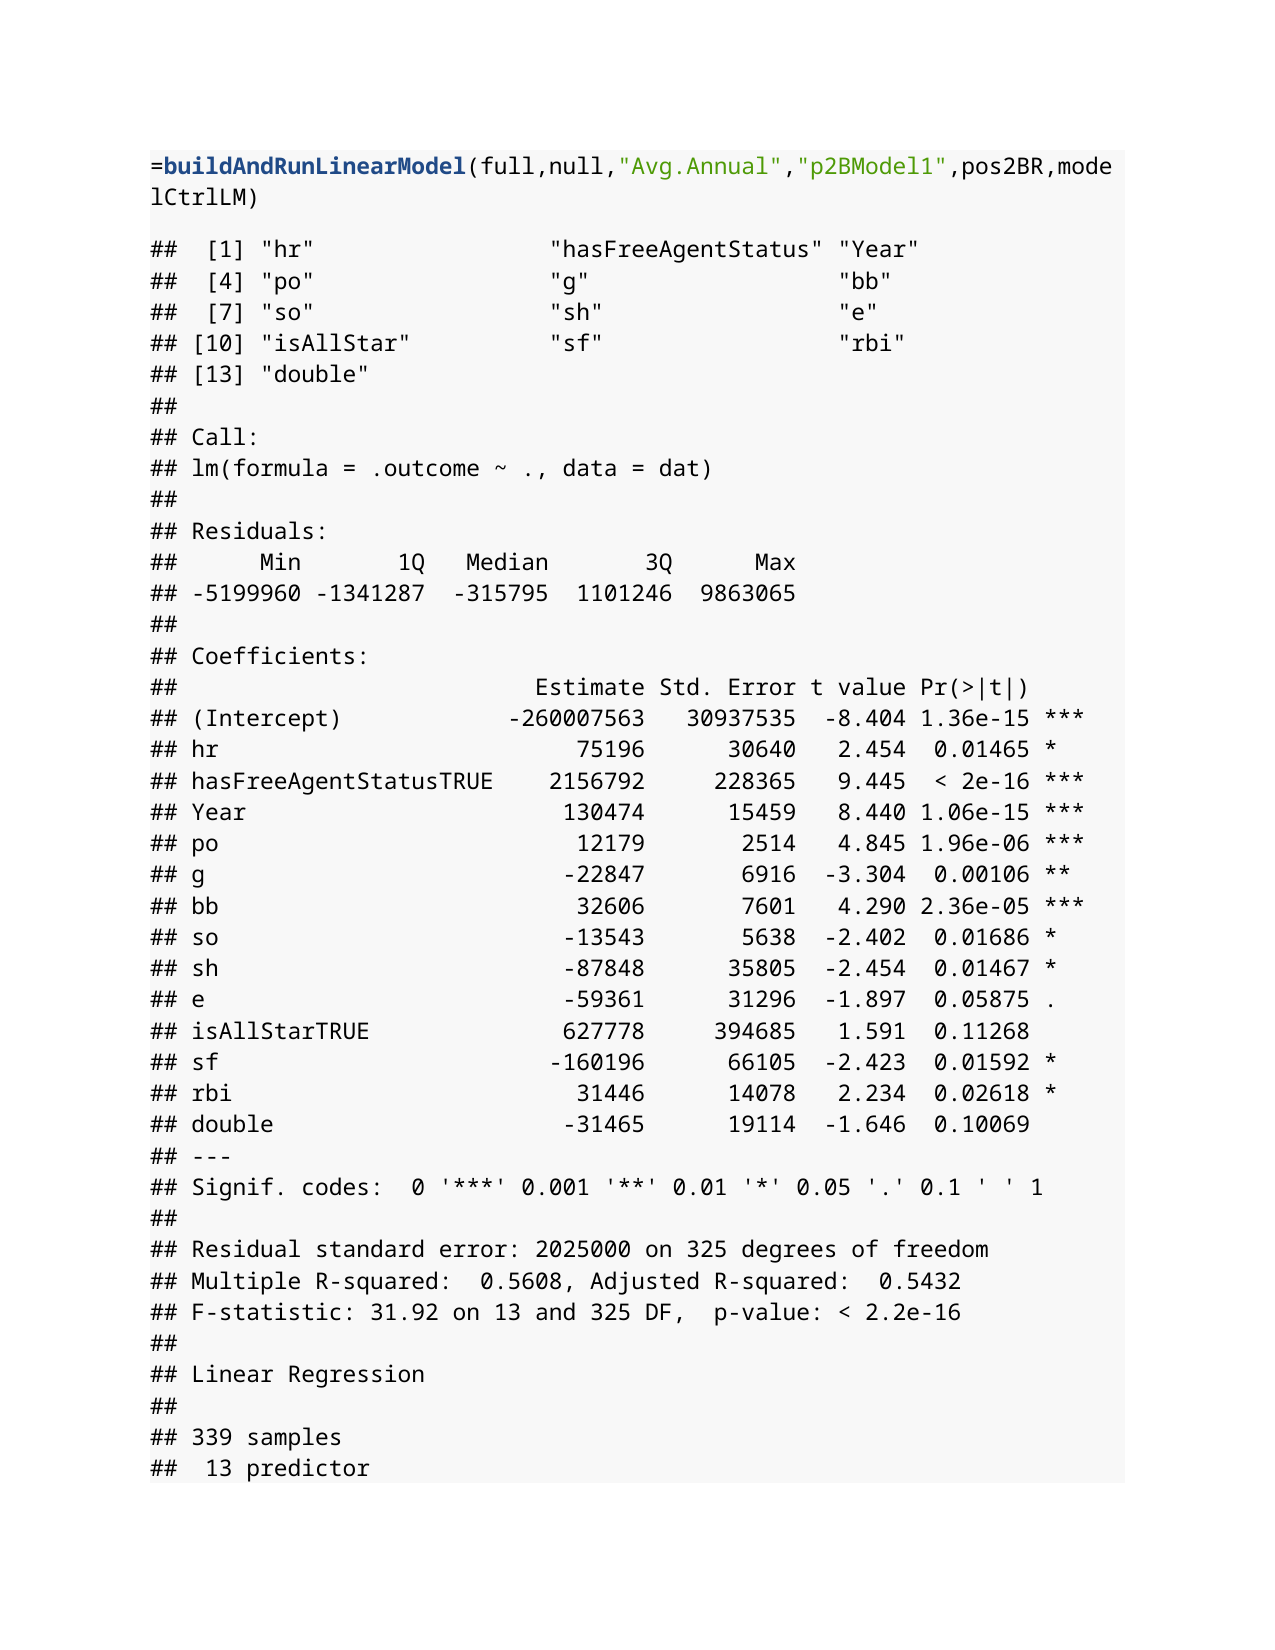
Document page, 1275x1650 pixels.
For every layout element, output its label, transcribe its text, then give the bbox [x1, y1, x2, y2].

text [150, 233, 1125, 1483]
